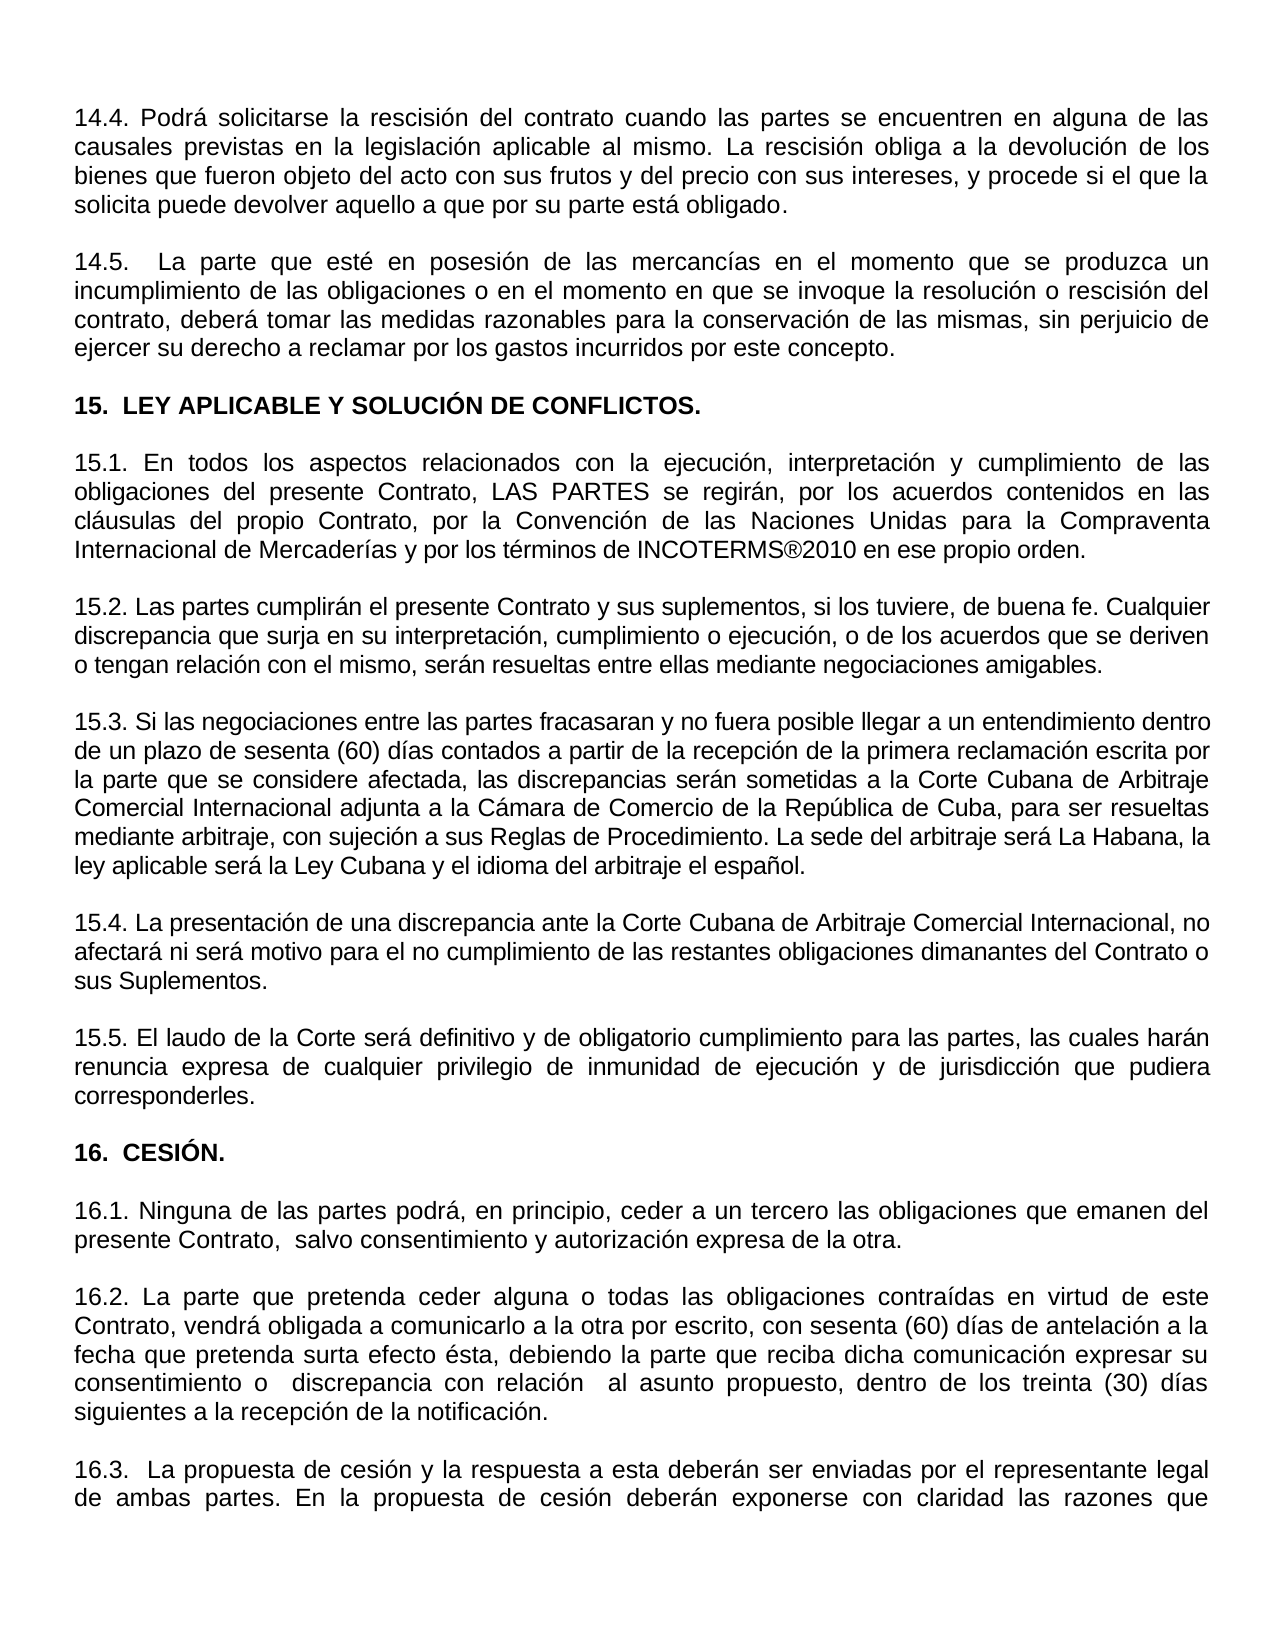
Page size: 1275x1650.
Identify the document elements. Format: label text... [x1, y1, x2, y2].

text 15.1. En todos los aspectos relacionados con la ejecución, interpretación y cumplimiento de las obligaciones del presente Contrato, LAS PARTES se regirán, por los acuerdos contenidos en las cláusulas del propio Contrato, por la Convención de las Naciones Unidas para la Compraventa Internacional de Mercaderías y por los términos de INCOTERMS®2010 en ese propio orden. [74, 448, 1211, 563]
text 15.5. El laudo de será definitivo y de obligatorio cumplimiento para las partes, las cuales harán renuncia expresa de cualquier privilegio de inmunidad de ejecución y de jurisdicción que pudiera corresponderles. [74, 1023, 1211, 1110]
text 15.4. La presentación de una discrepancia ante de Arbitraje Comercial Internacional, no afectará ni será motivo para el no cumplimiento de las restantes obligaciones dimanantes del Contrato o sus Suplementos. [74, 908, 1211, 995]
text 14.4. Podrá solicitarse la rescisión del contrato cuando las partes se encuentren en alguna de las causales previstas en la legislación aplicable al mismo. La rescisión obliga a la devolución de los bienes que fueron objeto del acto con sus frutos y del precio con sus intereses, y procede si el que la solicita puede devolver aquello a que por su parte está obligado. [74, 103, 1211, 218]
text 16.1. Ninguna de las partes podrá, en principio, ceder a un tercero las obligaciones que emanen del presente Contrato, salvo consentimiento y autorización expresa de la otra. [74, 1196, 1211, 1253]
text 16. CESIÓN. [74, 1138, 1211, 1167]
text 14.5. La parte que esté en posesión de las mercancías en el momento que se produzca un incumplimiento de las obligaciones o en el momento en que se invoque la resolución o rescisión del contrato, deberá tomar las medidas razonables para la conservación de las mismas, sin perjuicio de ejercer su derecho a reclamar por los gastos incurridos por este concepto. [74, 247, 1211, 362]
text 15.2. Las partes cumplirán el presente Contrato y sus suplementos, si los tuviere, de buena fe. Cualquier discrepancia que surja en su interpretación, cumplimiento o ejecución, o de los acuerdos que se deriven o tengan relación con el mismo, serán resueltas entre ellas mediante negociaciones amigables. [74, 592, 1211, 678]
text 15.3. Si las negociaciones entre las partes fracasaran y no fuera posible llegar a un entendimiento dentro de un plazo de sesenta (60) días contados a partir de la recepción de la primera reclamación escrita por la parte que se considere afectada, las discrepancias serán sometidas a de Arbitraje Comercial Internacional adjunta a de Comercio de de Cuba, para ser resueltas mediante arbitraje, con sujeción a sus Reglas de Procedimiento. La sede del arbitraje será , la ley aplicable será y el idioma del arbitraje el español. [74, 707, 1211, 880]
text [74, 1455, 1211, 1512]
text 16.2. La parte que pretenda ceder alguna o todas las obligaciones contraídas en virtud de este Contrato, vendrá obligada a comunicarlo a la otra por escrito, con sesenta (60) días de antelación a la fecha que pretenda surta efecto ésta, debiendo la parte que reciba dicha comunicación expresar su consentimiento o discrepancia con relación al asunto propuesto, dentro de los treinta (30) días siguientes a la recepción de la notificación. [74, 1282, 1211, 1426]
text 15. LEY APLICABLE Y SOLUCIÓN DE CONFLICTOS. [74, 391, 1211, 420]
